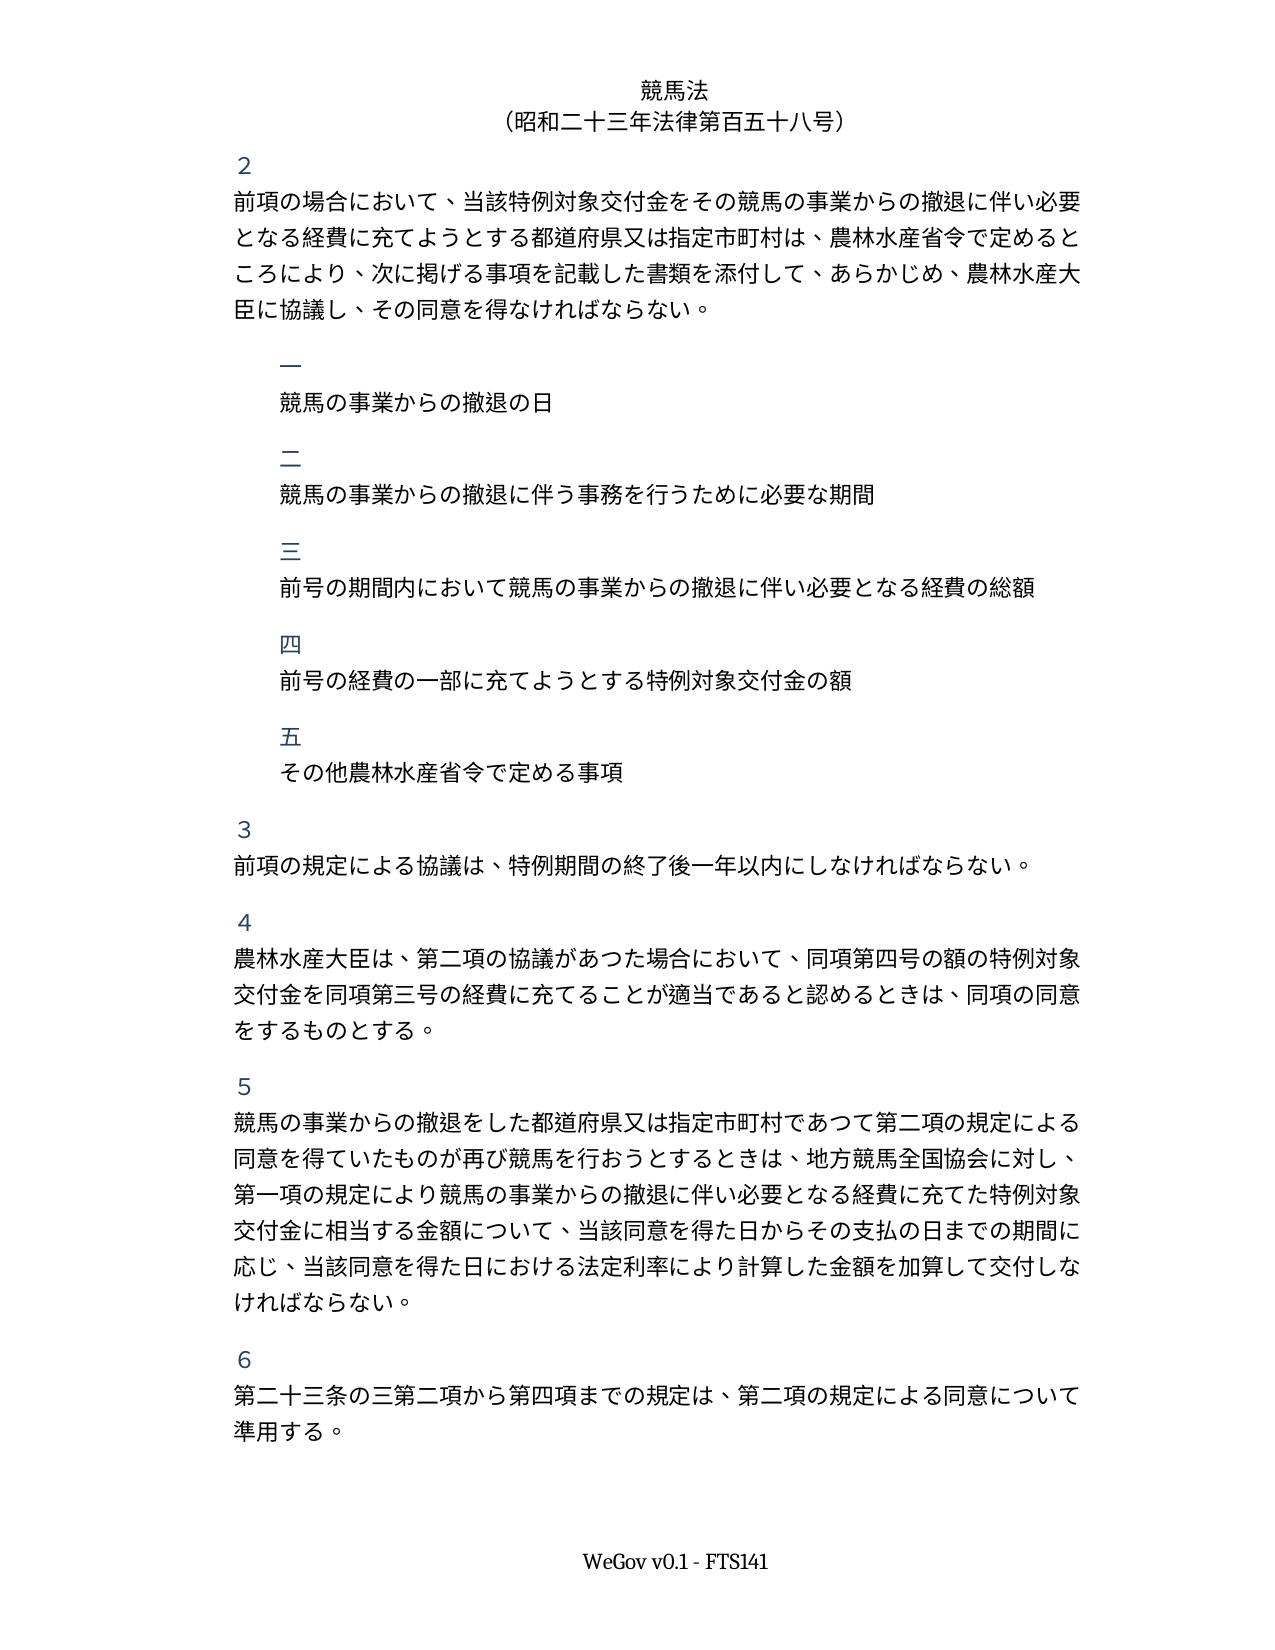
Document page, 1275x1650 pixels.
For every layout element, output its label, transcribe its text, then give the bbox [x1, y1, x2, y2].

text その他農林水産省令で定める事項 [279, 757, 1087, 788]
subtitle 二 [279, 443, 1087, 474]
subtitle 四 [279, 629, 1087, 660]
subtitle 一 [279, 351, 1087, 382]
subtitle ３ [233, 814, 1087, 845]
subtitle 三 [279, 536, 1087, 567]
text 前号の期間内において競馬の事業からの撤退に伴い必要となる経費の総額 [279, 572, 1087, 603]
subtitle ６ [233, 1344, 1087, 1375]
text 競馬の事業からの撤退の日 [279, 386, 1087, 418]
text 競馬の事業からの撤退に伴う事務を行うために必要な期間 [279, 479, 1087, 510]
text 前項の場合において、当該特例対象交付金をその競馬の事業からの撤退に伴い必要となる経費に充てようとする都道府県又は指定市町村は、農林水産省令で定めるところにより、次に掲げる事項を記載した書類を添付して、あらかじめ、農林水産大臣に協議し、その同意を得なければならない。 [233, 186, 1087, 325]
subtitle ５ [233, 1071, 1087, 1103]
subtitle ２ [233, 150, 1087, 181]
subtitle ４ [233, 907, 1087, 938]
text 競馬の事業からの撤退をした都道府県又は指定市町村であつて第二項の規定による同意を得ていたものが再び競馬を行おうとするときは、地方競馬全国協会に対し、第一項の規定により競馬の事業からの撤退に伴い必要となる経費に充てた特例対象交付金に相当する金額について、当該同意を得た日からその支払の日までの期間に応じ、当該同意を得た日における法定利率により計算した金額を加算して交付しなければならない。 [233, 1107, 1087, 1318]
text 農林水産大臣は、第二項の協議があつた場合において、同項第四号の額の特例対象交付金を同項第三号の経費に充てることが適当であると認めるときは、同項の同意をするものとする。 [233, 943, 1087, 1046]
subtitle 五 [279, 721, 1087, 753]
text 第二十三条の三第二項から第四項までの規定は、第二項の規定による同意について準用する。 [233, 1380, 1087, 1447]
text 前項の規定による協議は、特例期間の終了後一年以内にしなければならない。 [233, 850, 1087, 881]
text 前号の経費の一部に充てようとする特例対象交付金の額 [279, 664, 1087, 696]
